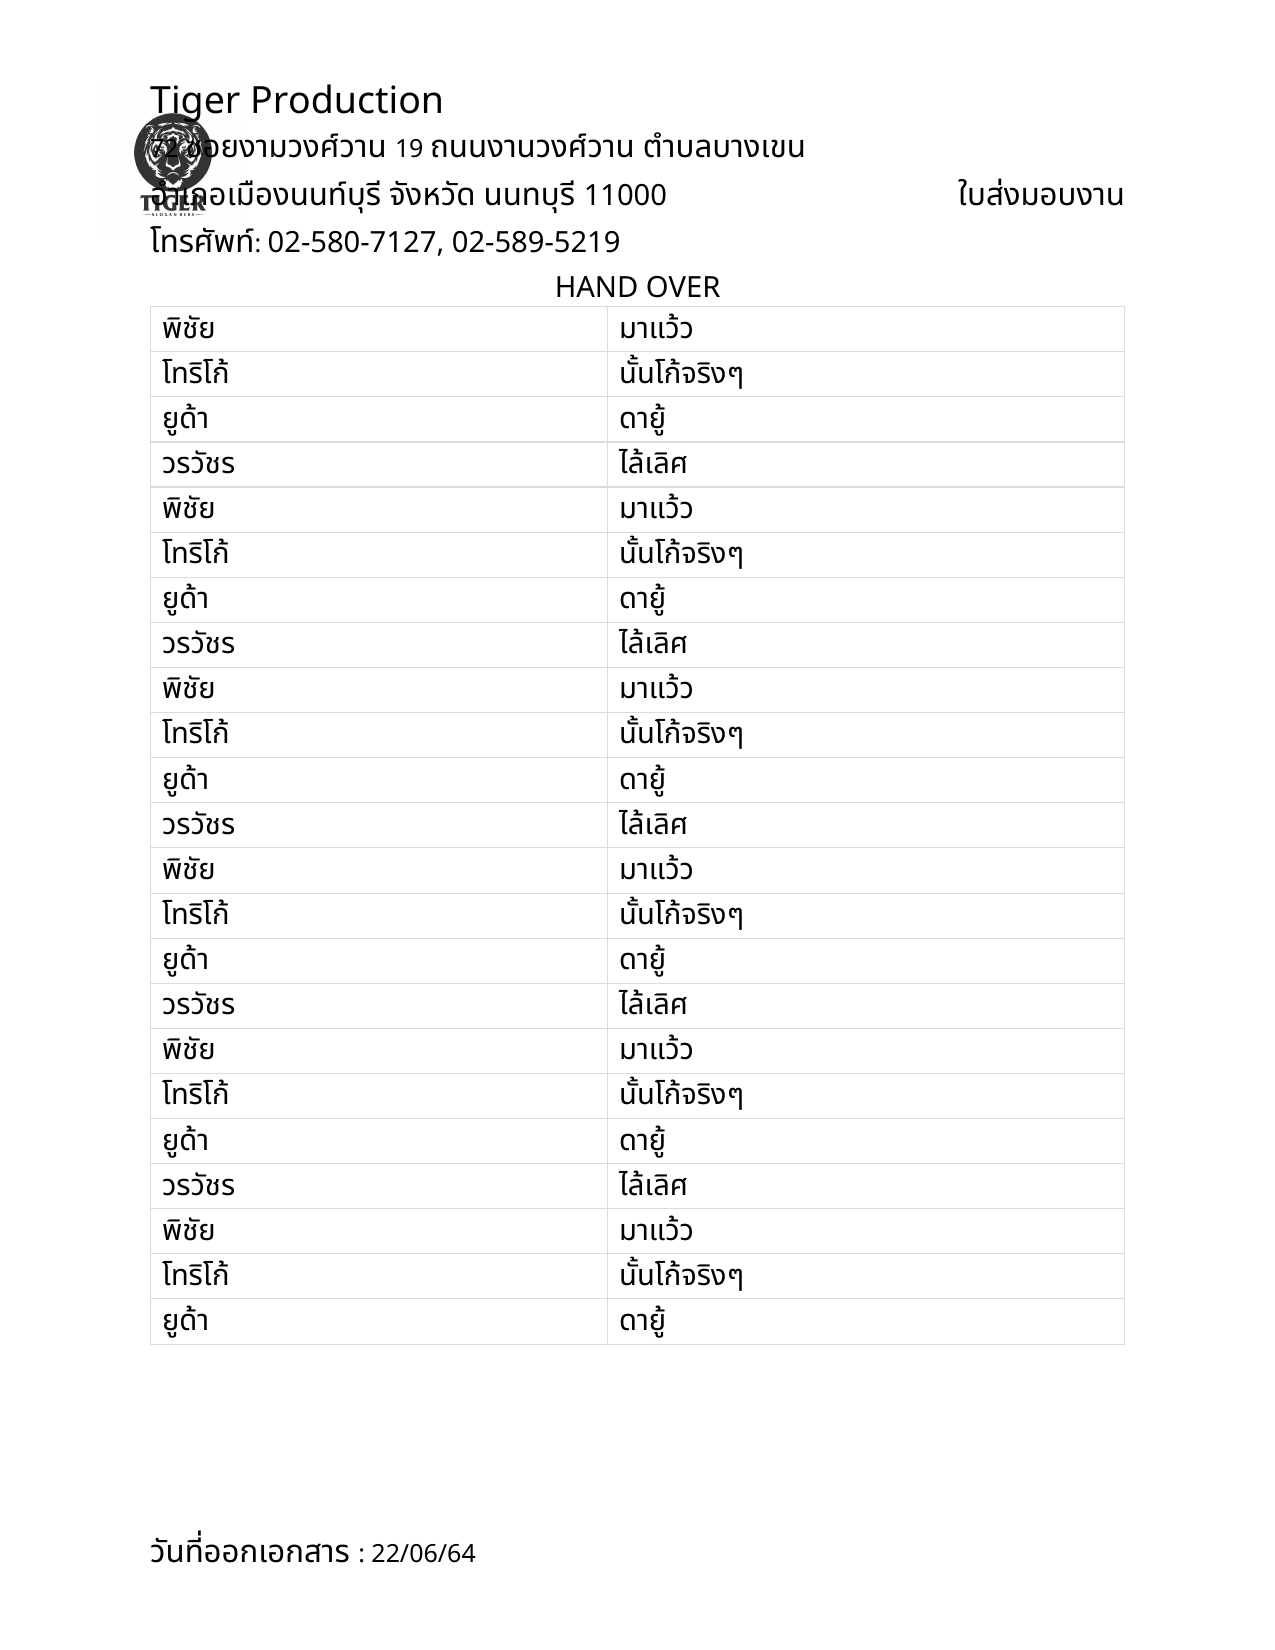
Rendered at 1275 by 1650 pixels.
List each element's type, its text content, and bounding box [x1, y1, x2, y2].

table_cell นั้นโก้จริงๆ [608, 533, 1124, 577]
table_cell มาแว้ว [608, 307, 1124, 351]
table_cell ยูด้า [151, 1299, 607, 1343]
table_cell มาแว้ว [608, 848, 1124, 892]
table_cell โทริโก้ [151, 533, 607, 577]
table_cell ดายู้ [608, 1299, 1124, 1343]
table_cell วรวัชร [151, 1164, 607, 1208]
table_cell โทริโก้ [151, 894, 607, 937]
table_cell วรวัชร [151, 803, 607, 847]
table_cell ยูด้า [151, 758, 607, 802]
table_cell วรวัชร [151, 623, 607, 667]
table_cell ดายู้ [608, 578, 1124, 622]
table_cell ดายู้ [608, 758, 1124, 802]
table_cell ดายู้ [608, 1119, 1124, 1163]
table_cell โทริโก้ [151, 1254, 607, 1298]
table_cell โทริโก้ [151, 713, 607, 757]
table_cell นั้นโก้จริงๆ [608, 1074, 1124, 1118]
table_cell ไล้เลิศ [608, 803, 1124, 847]
table_cell วรวัชร [151, 984, 607, 1028]
table_cell พิชัย [151, 1209, 607, 1253]
table_cell ยูด้า [151, 578, 607, 622]
table_cell พิชัย [151, 307, 607, 351]
table_cell นั้นโก้จริงๆ [608, 894, 1124, 937]
table_cell มาแว้ว [608, 488, 1124, 532]
picture [95, 86, 251, 243]
table_cell พิชัย [151, 488, 607, 532]
picture [240, 237, 249, 243]
table_cell นั้นโก้จริงๆ [608, 352, 1124, 396]
table_cell นั้นโก้จริงๆ [608, 1254, 1124, 1298]
table_cell ไล้เลิศ [608, 1164, 1124, 1208]
table_cell ไล้เลิศ [608, 443, 1124, 486]
table_cell มาแว้ว [608, 1029, 1124, 1073]
picture [198, 237, 207, 243]
table_cell ยูด้า [151, 397, 607, 441]
table_cell ดายู้ [608, 397, 1124, 441]
table_cell ดายู้ [608, 939, 1124, 983]
table_cell พิชัย [151, 668, 607, 712]
table_cell พิชัย [151, 848, 607, 892]
table_cell ไล้เลิศ [608, 984, 1124, 1028]
table_cell ยูด้า [151, 1119, 607, 1163]
table_cell พิชัย [151, 1029, 607, 1073]
table_cell ไล้เลิศ [608, 623, 1124, 667]
table_cell นั้นโก้จริงๆ [608, 713, 1124, 757]
table_cell ยูด้า [151, 939, 607, 983]
table_cell วรวัชร [151, 443, 607, 486]
table_cell โทริโก้ [151, 1074, 607, 1118]
table_cell โทริโก้ [151, 352, 607, 396]
picture [164, 237, 173, 243]
table_cell มาแว้ว [608, 668, 1124, 712]
table_cell มาแว้ว [608, 1209, 1124, 1253]
